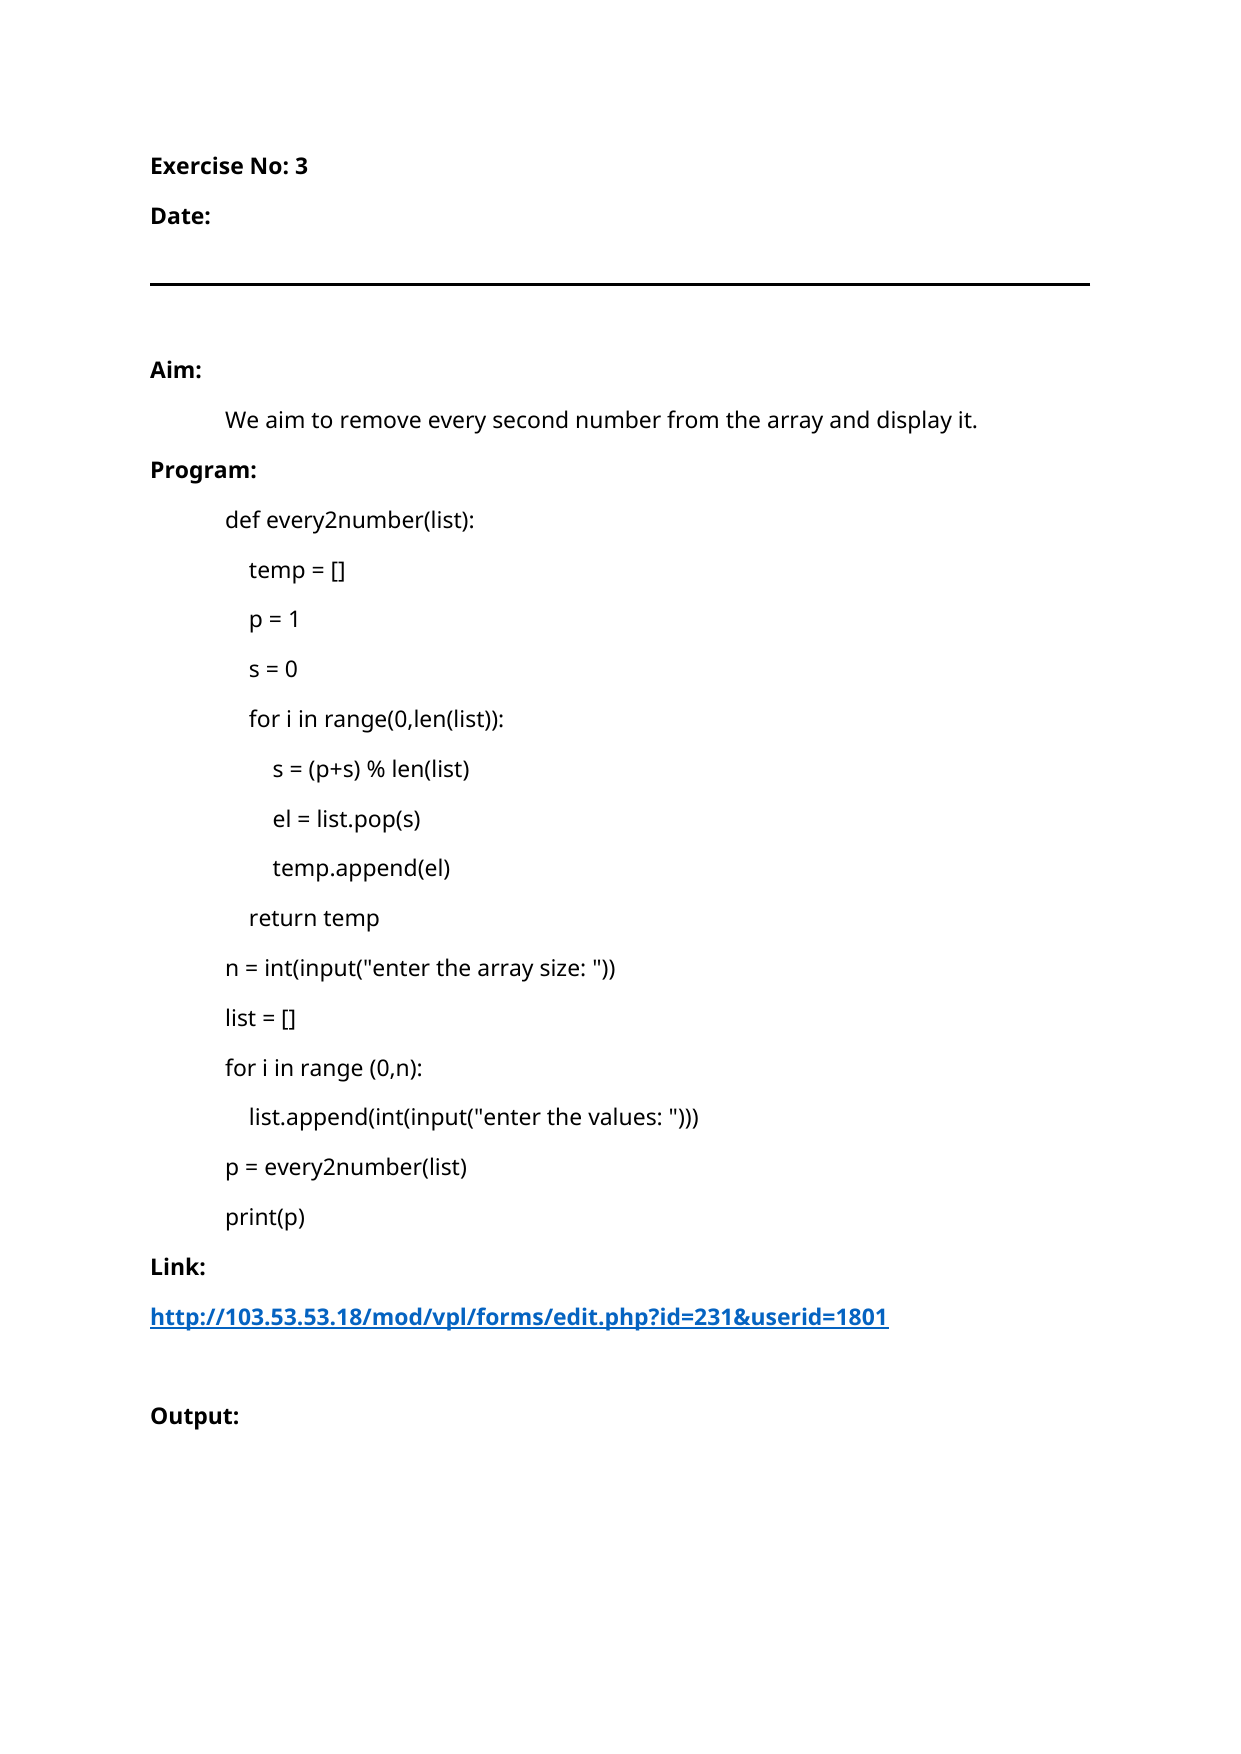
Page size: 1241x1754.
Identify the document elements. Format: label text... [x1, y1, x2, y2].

text p = every2number(list) [225, 1151, 1090, 1182]
text Link: [150, 1251, 1090, 1282]
text temp = [] [225, 553, 1090, 585]
text s = 0 [225, 653, 1090, 684]
text el = list.pop(s) [225, 802, 1090, 834]
text list = [] [225, 1002, 1090, 1033]
text temp.append(el) [225, 852, 1090, 883]
text print(p) [225, 1201, 1090, 1232]
text We aim to remove every second number from the array and display it. [150, 404, 1090, 435]
text for i in range (0,n): [225, 1051, 1090, 1083]
text list.append(int(input("enter the values: "))) [225, 1101, 1090, 1132]
text http://103.53.53.18/mod/vpl/forms/edit.php?id=231&userid=1801 [150, 1300, 1090, 1332]
text Date: [150, 200, 1090, 231]
text for i in range(0,len(list)): [225, 703, 1090, 734]
text n = int(input("enter the array size: ")) [225, 952, 1090, 983]
text Output: [150, 1400, 1090, 1431]
text Program: [150, 454, 1090, 485]
text def every2number(list): [225, 504, 1090, 535]
text Exercise No: 3 [150, 150, 1090, 181]
text s = (p+s) % len(list) [225, 753, 1090, 784]
text Aim: [150, 354, 1090, 386]
text p = 1 [225, 603, 1090, 634]
text return temp [225, 902, 1090, 933]
